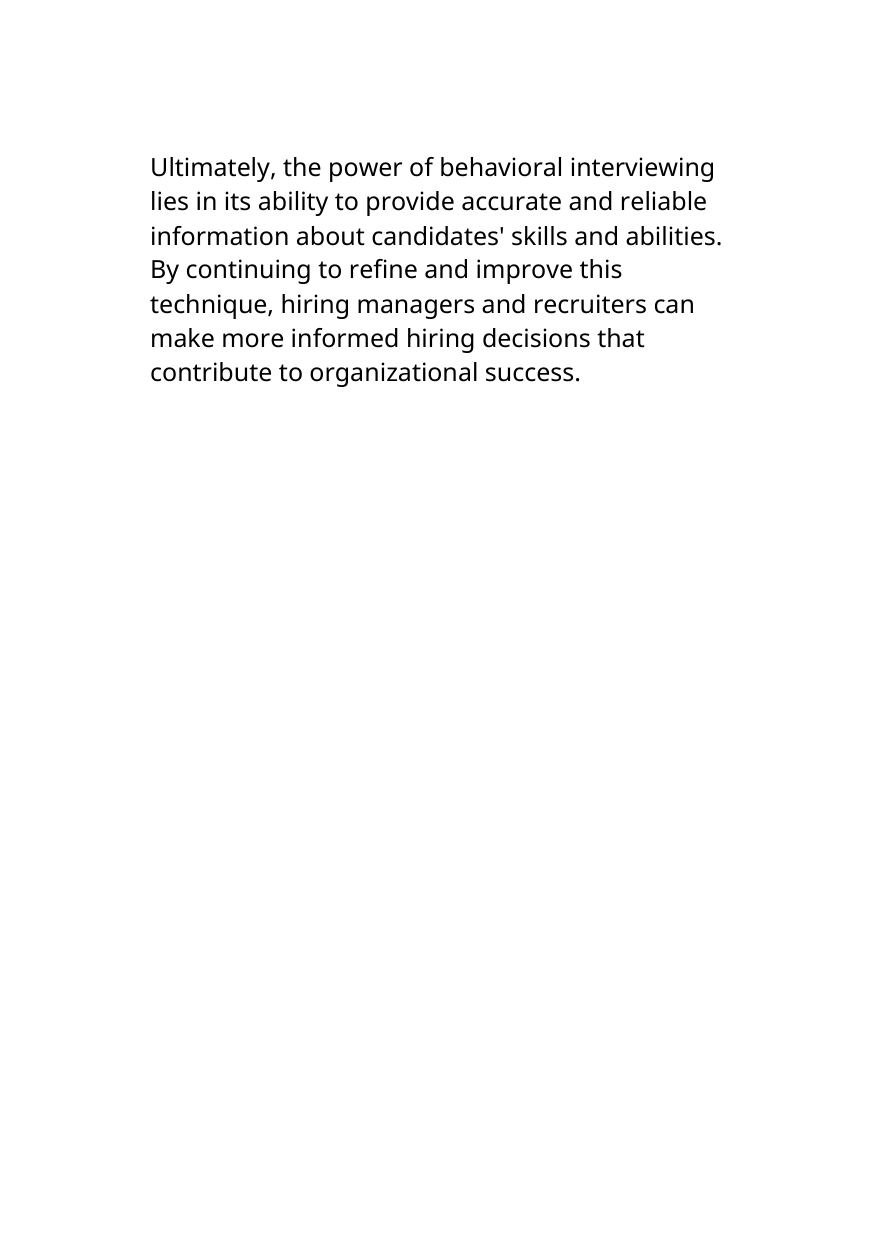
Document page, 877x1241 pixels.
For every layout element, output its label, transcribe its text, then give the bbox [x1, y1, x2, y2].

text Ultimately, the power of behavioral interviewing lies in its ability to provide accurate and reliable information about candidates' skills and abilities. By continuing to refine and improve this technique, hiring managers and recruiters can make more informed hiring decisions that contribute to organizational success. [150, 150, 727, 388]
